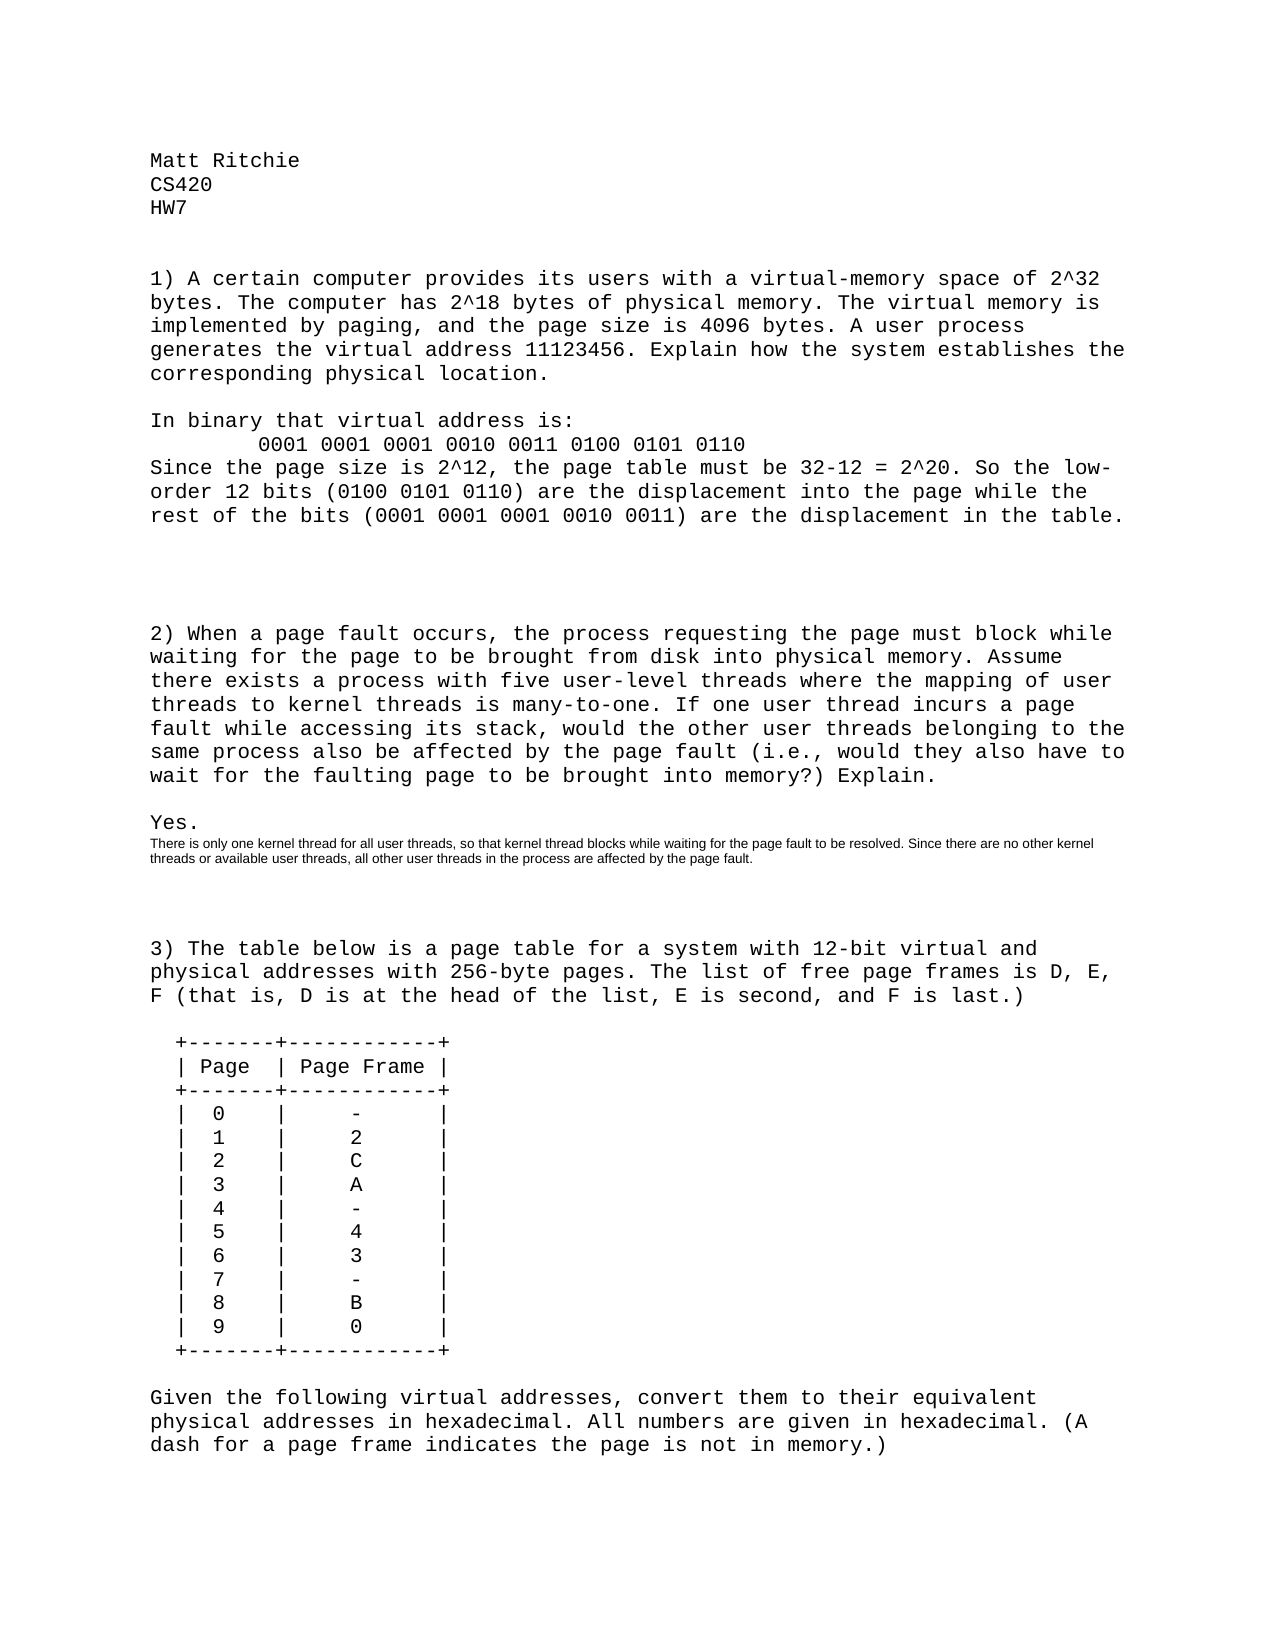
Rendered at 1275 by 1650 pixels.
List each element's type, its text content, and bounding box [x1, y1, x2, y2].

text | 5 | 4 | [150, 1221, 1125, 1245]
text | 6 | 3 | [150, 1245, 1125, 1269]
text | 7 | - | [150, 1269, 1125, 1292]
text Yes. [150, 812, 1125, 836]
text In binary that virtual address is: [150, 410, 1125, 434]
text +-------+------------+ [150, 1079, 1125, 1103]
text | 1 | 2 | [150, 1127, 1125, 1151]
text +-------+------------+ [150, 1340, 1125, 1363]
text | 4 | - | [150, 1198, 1125, 1221]
text | 8 | B | [150, 1292, 1125, 1316]
text | Page | Page Frame | [150, 1056, 1125, 1079]
text 2) When a page fault occurs, the process requesting the page must block while waiting for the page to be brought from disk into physical memory. Assume there exists a process with five user-level threads where the mapping of user threads to kernel threads is many-to-one. If one user thread incurs a page fault while accessing its stack, would the other user threads belonging to the same process also be affected by the page fault (i.e., would they also have to wait for the faulting page to be brought into memory?) Explain. [150, 623, 1125, 788]
text +-------+------------+ [150, 1032, 1125, 1056]
text | 9 | 0 | [150, 1316, 1125, 1340]
text 3) The table below is a page table for a system with 12-bit virtual and physical addresses with 256-byte pages. The list of free page frames is D, E, F (that is, D is at the head of the list, E is second, and F is last.) [150, 938, 1125, 1009]
text Since the page size is 2^12, the page table must be 32-12 = 2^20. So the low-order 12 bits (0100 0101 0110) are the displacement into the page while the rest of the bits (0001 0001 0001 0010 0011) are the displacement in the table. [150, 457, 1125, 528]
text Given the following virtual addresses, convert them to their equivalent physical addresses in hexadecimal. All numbers are given in hexadecimal. (A dash for a page frame indicates the page is not in memory.) [150, 1387, 1125, 1458]
text | 2 | C | [150, 1151, 1125, 1174]
text 1) A certain computer provides its users with a virtual-memory space of 2^32 bytes. The computer has 2^18 bytes of physical memory. The virtual memory is implemented by paging, and the page size is 4096 bytes. A user process generates the virtual address 11123456. Explain how the system establishes the corresponding physical location. [150, 268, 1125, 386]
text 0001 0001 0001 0010 0011 0100 0101 0110 [150, 434, 1125, 457]
text There is only one kernel thread for all user threads, so that kernel thread blocks while waiting for the page fault to be resolved. Since there are no other kernel threads or available user threads, all other user threads in the process are affected by the page fault. [150, 836, 1125, 867]
text CS420 [150, 174, 1125, 197]
text | 0 | - | [150, 1103, 1125, 1127]
text | 3 | A | [150, 1174, 1125, 1198]
text Matt Ritchie [150, 150, 1125, 174]
text HW7 [150, 197, 1125, 221]
